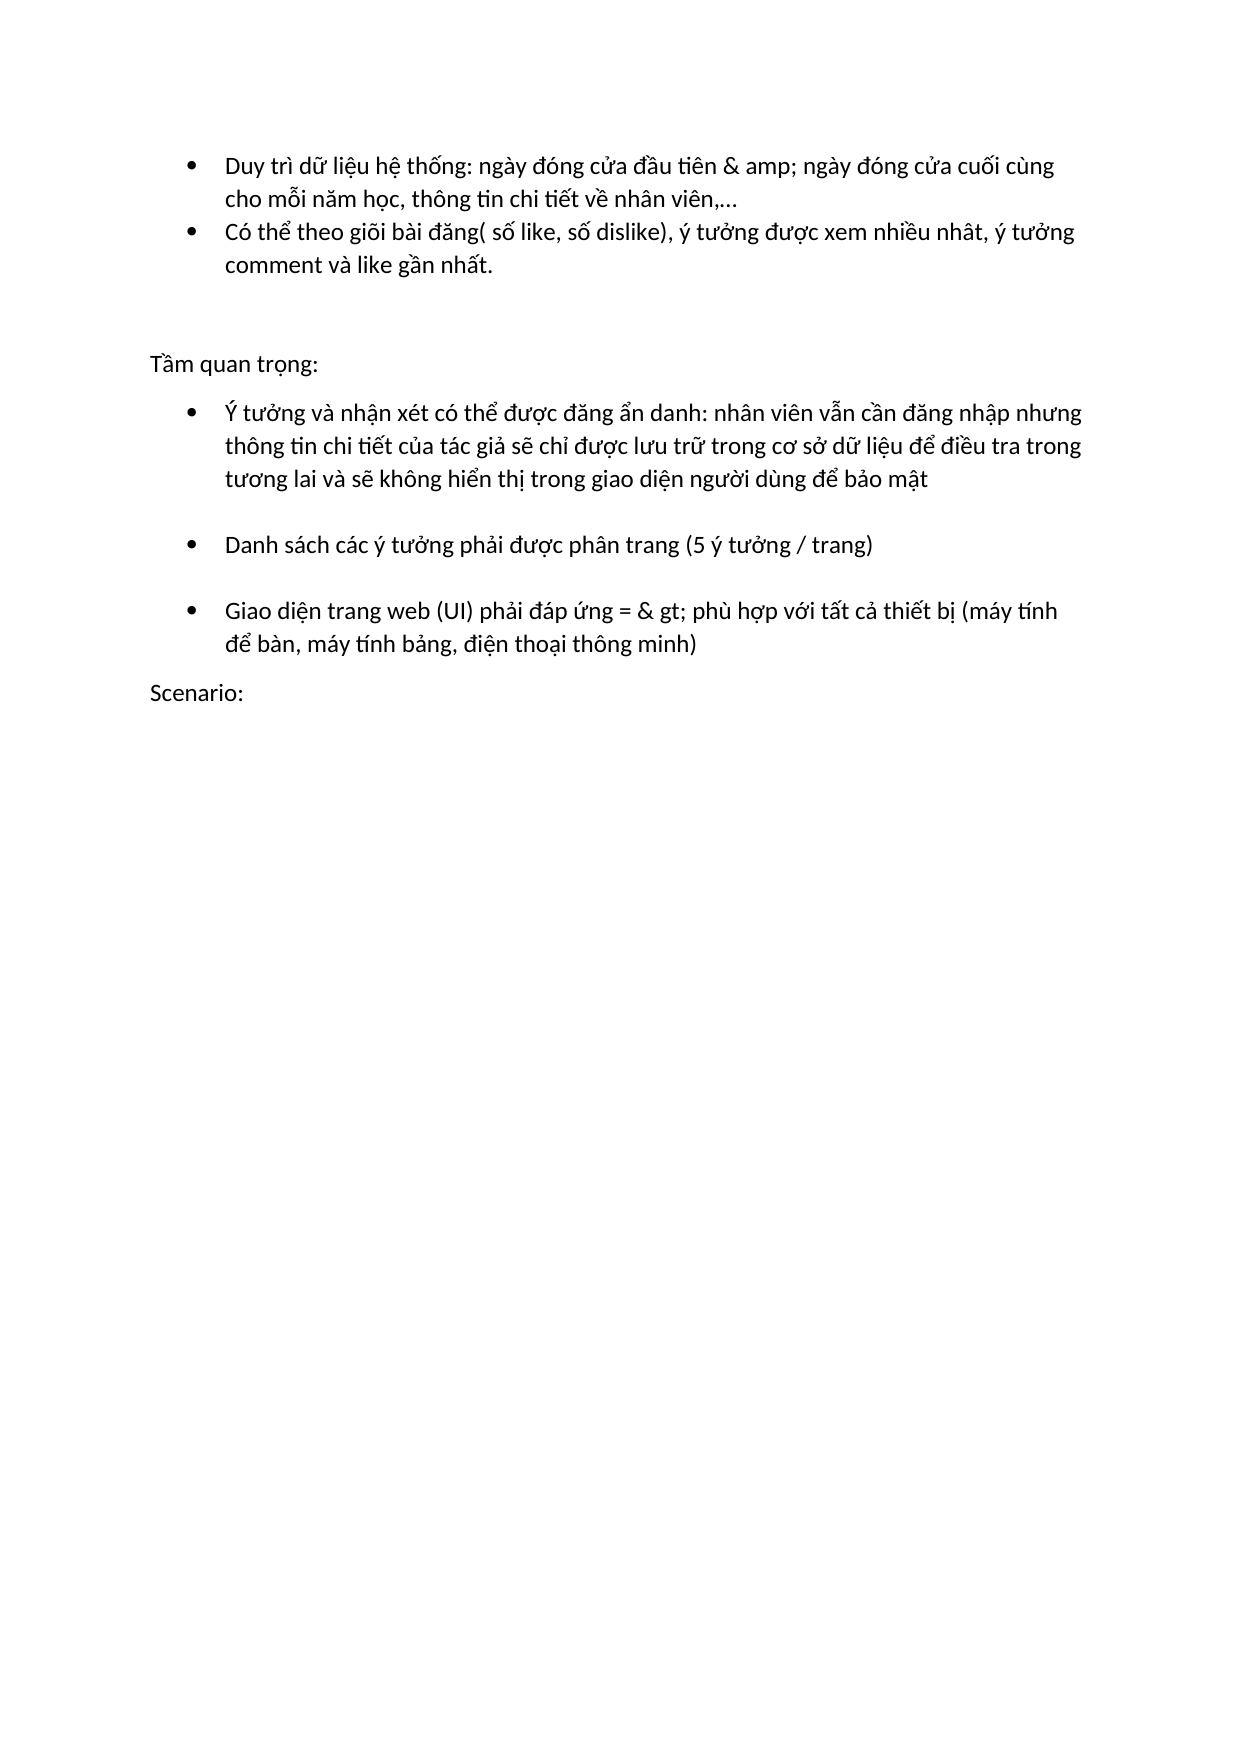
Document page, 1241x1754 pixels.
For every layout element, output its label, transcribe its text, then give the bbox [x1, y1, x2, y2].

list Duy trì dữ liệu hệ thống: ngày đóng cửa đầu tiên & amp; ngày đóng cửa cuối cùng cho mỗi năm học, thông tin chi tiết về nhân viên,… [187, 150, 1090, 213]
list Danh sách các ý tưởng phải được phân trang (5 ý tưởng / trang) [187, 529, 1090, 560]
text Scenario: [150, 677, 1090, 708]
list Giao diện trang web (UI) phải đáp ứng = & gt; phù hợp với tất cả thiết bị (máy tính để bàn, máy tính bảng, điện thoại thông minh) [187, 595, 1090, 658]
text Tầm quan trọng: [150, 348, 1090, 378]
list Ý tưởng và nhận xét có thể được đăng ẩn danh: nhân viên vẫn cần đăng nhập nhưng thông tin chi tiết của tác giả sẽ chỉ được lưu trữ trong cơ sở dữ liệu để điều tra trong tương lai và sẽ không hiển thị trong giao diện người dùng để bảo mật [187, 397, 1090, 494]
list Có thể theo giõi bài đăng( số like, số dislike), ý tưởng được xem nhiều nhât, ý tưởng comment và like gần nhất. [187, 216, 1090, 279]
